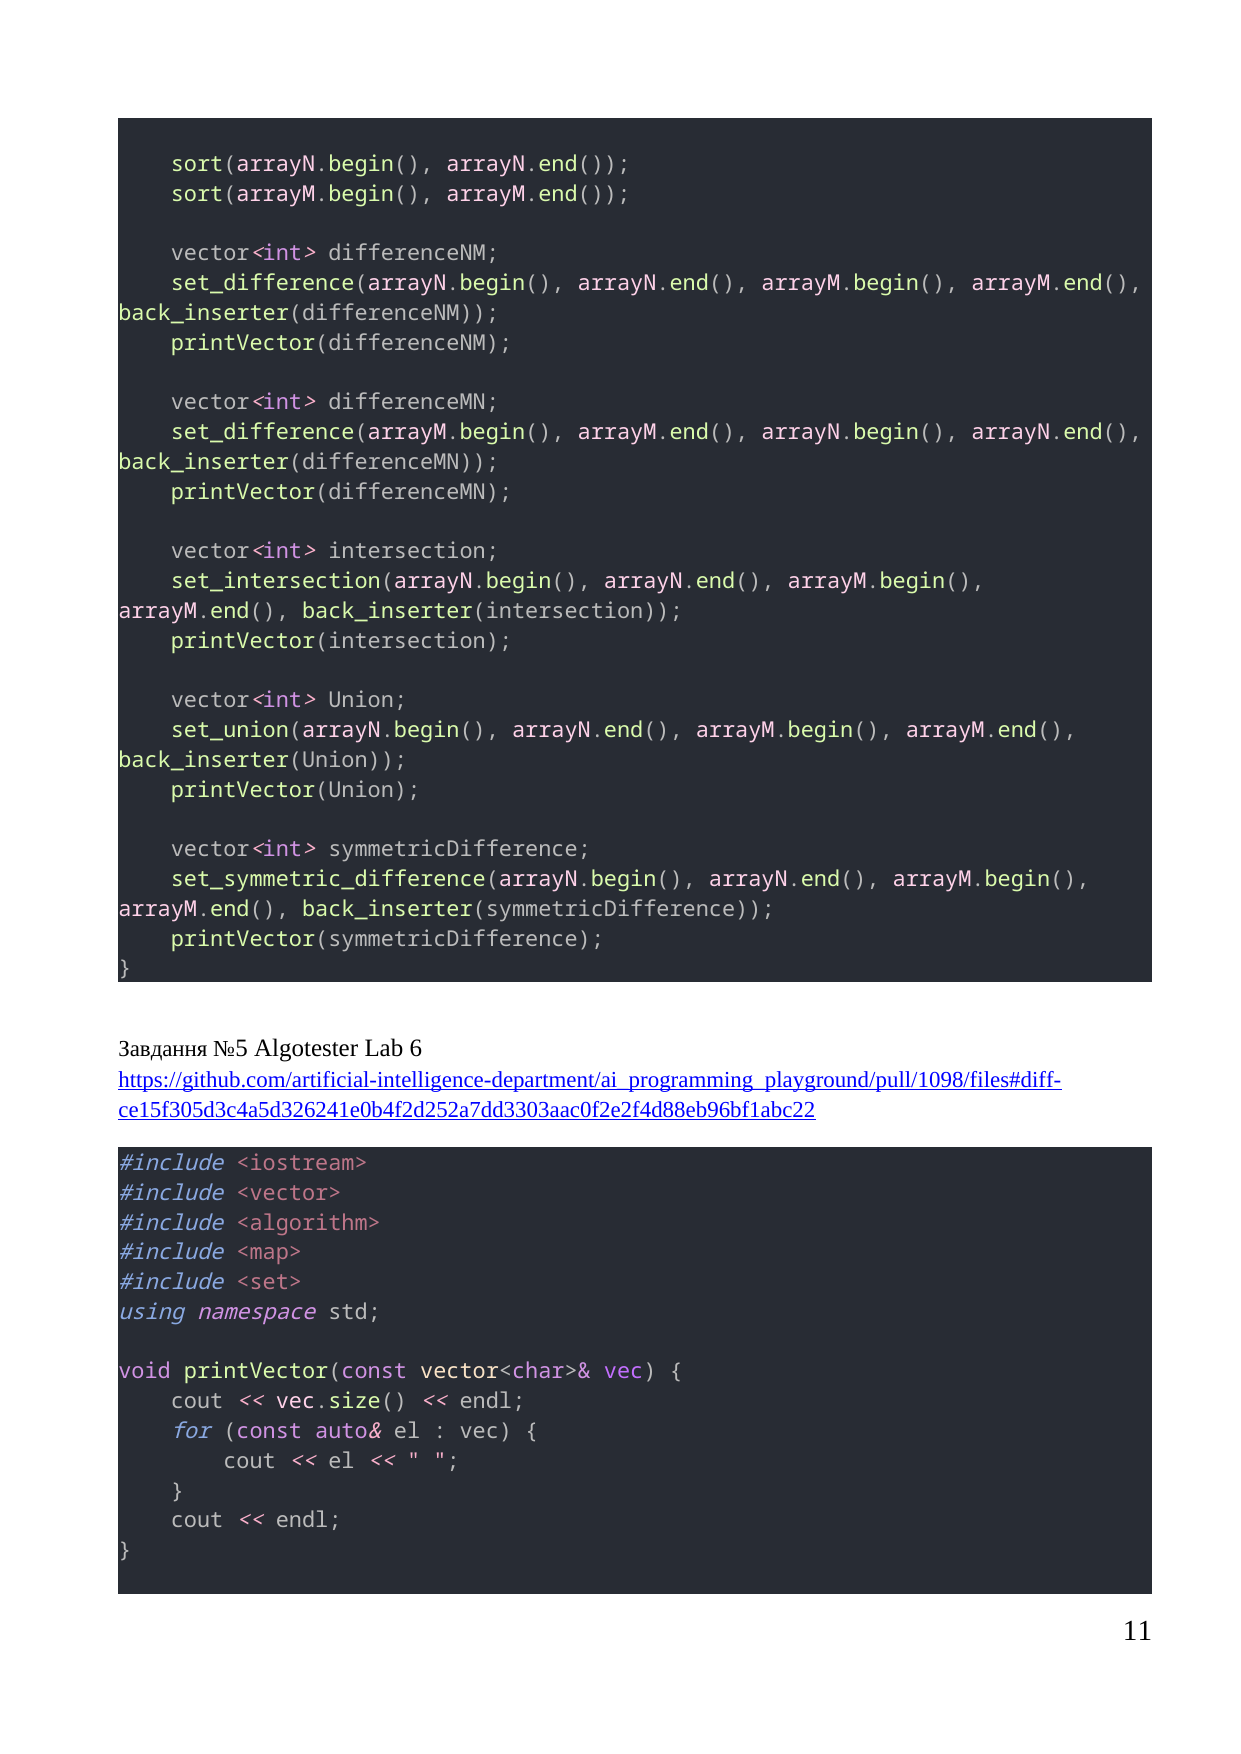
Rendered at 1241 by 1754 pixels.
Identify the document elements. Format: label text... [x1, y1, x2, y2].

text printVector(Union); [118, 773, 1152, 803]
text #include <set> [118, 1266, 1152, 1296]
text printVector(differenceMN); [118, 476, 1152, 505]
text sort(arrayN.begin(), arrayN.end()); [118, 148, 1152, 178]
text set_intersection(arrayN.begin(), arrayN.end(), arrayM.begin(), arrayM.end(), back_inserter(intersection)); [118, 565, 1152, 624]
text printVector(symmetricDifference); [118, 922, 1152, 952]
text #include <map> [118, 1236, 1152, 1266]
text set_union(arrayN.begin(), arrayN.end(), arrayM.begin(), arrayM.end(), back_inserter(Union)); [118, 714, 1152, 773]
text vector<int> intersection; [118, 535, 1152, 565]
text cout << vec.size() << endl; [118, 1385, 1152, 1415]
text using namespace std; [118, 1296, 1152, 1326]
text } [118, 1475, 1152, 1504]
text cout << endl; [118, 1504, 1152, 1534]
text set_symmetric_difference(arrayN.begin(), arrayN.end(), arrayM.begin(), arrayM.end(), back_inserter(symmetricDifference)); [118, 863, 1152, 922]
text sort(arrayM.begin(), arrayM.end()); [118, 178, 1152, 207]
text cout << el << " "; [118, 1445, 1152, 1475]
text #include <vector> [118, 1177, 1152, 1207]
text vector<int> symmetricDifference; [118, 833, 1152, 863]
text } [118, 952, 1152, 982]
text set_difference(arrayM.begin(), arrayM.end(), arrayN.begin(), arrayN.end(), back_inserter(differenceMN)); [118, 416, 1152, 476]
text printVector(intersection); [118, 624, 1152, 654]
text void printVector(const vector<char>& vec) { [118, 1356, 1152, 1385]
text #include <iostream> [118, 1147, 1152, 1177]
text #include <algorithm> [118, 1207, 1152, 1236]
text for (const auto& el : vec) { [118, 1415, 1152, 1445]
text } [118, 1534, 1152, 1564]
text vector<int> differenceNM; [118, 237, 1152, 267]
text printVector(differenceNM); [118, 327, 1152, 356]
text Завдання №5 Algotester Lab 6 https://github.com/artificial-intelligence-department/ai_programming_playground/pull/1098/files#diff-ce15f305d3c4a5d326241e0b4f2d252a7dd3303aac0f2e2f4d88eb96bf1abc22 [118, 1033, 1152, 1122]
text set_difference(arrayN.begin(), arrayN.end(), arrayM.begin(), arrayM.end(), back_inserter(differenceNM)); [118, 267, 1152, 327]
text vector<int> Union; [118, 684, 1152, 714]
text vector<int> differenceMN; [118, 386, 1152, 416]
